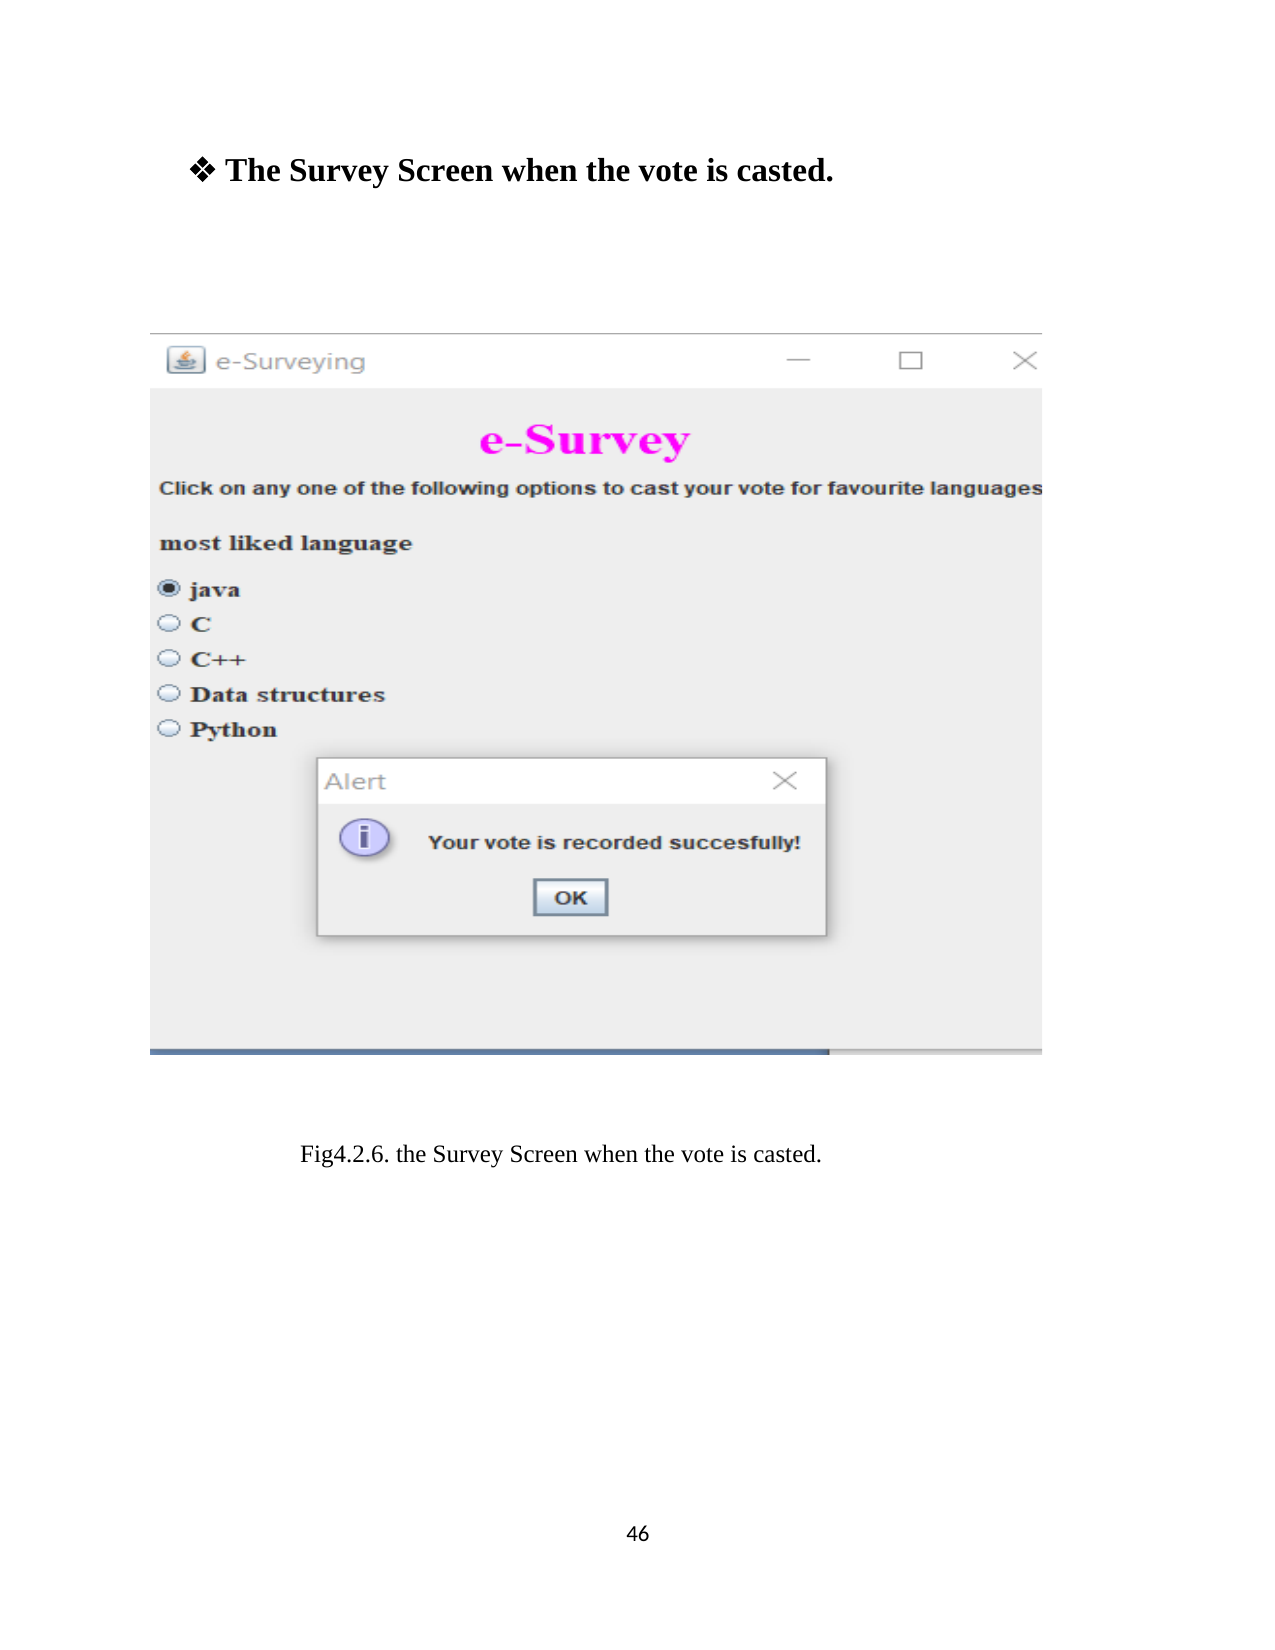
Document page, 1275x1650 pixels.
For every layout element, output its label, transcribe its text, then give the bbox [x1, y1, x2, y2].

text Fig4.2.6. the Survey Screen when the vote is casted. [150, 1139, 1125, 1168]
picture [150, 333, 1043, 1055]
list The Survey Screen when the vote is casted. [187, 150, 1125, 188]
